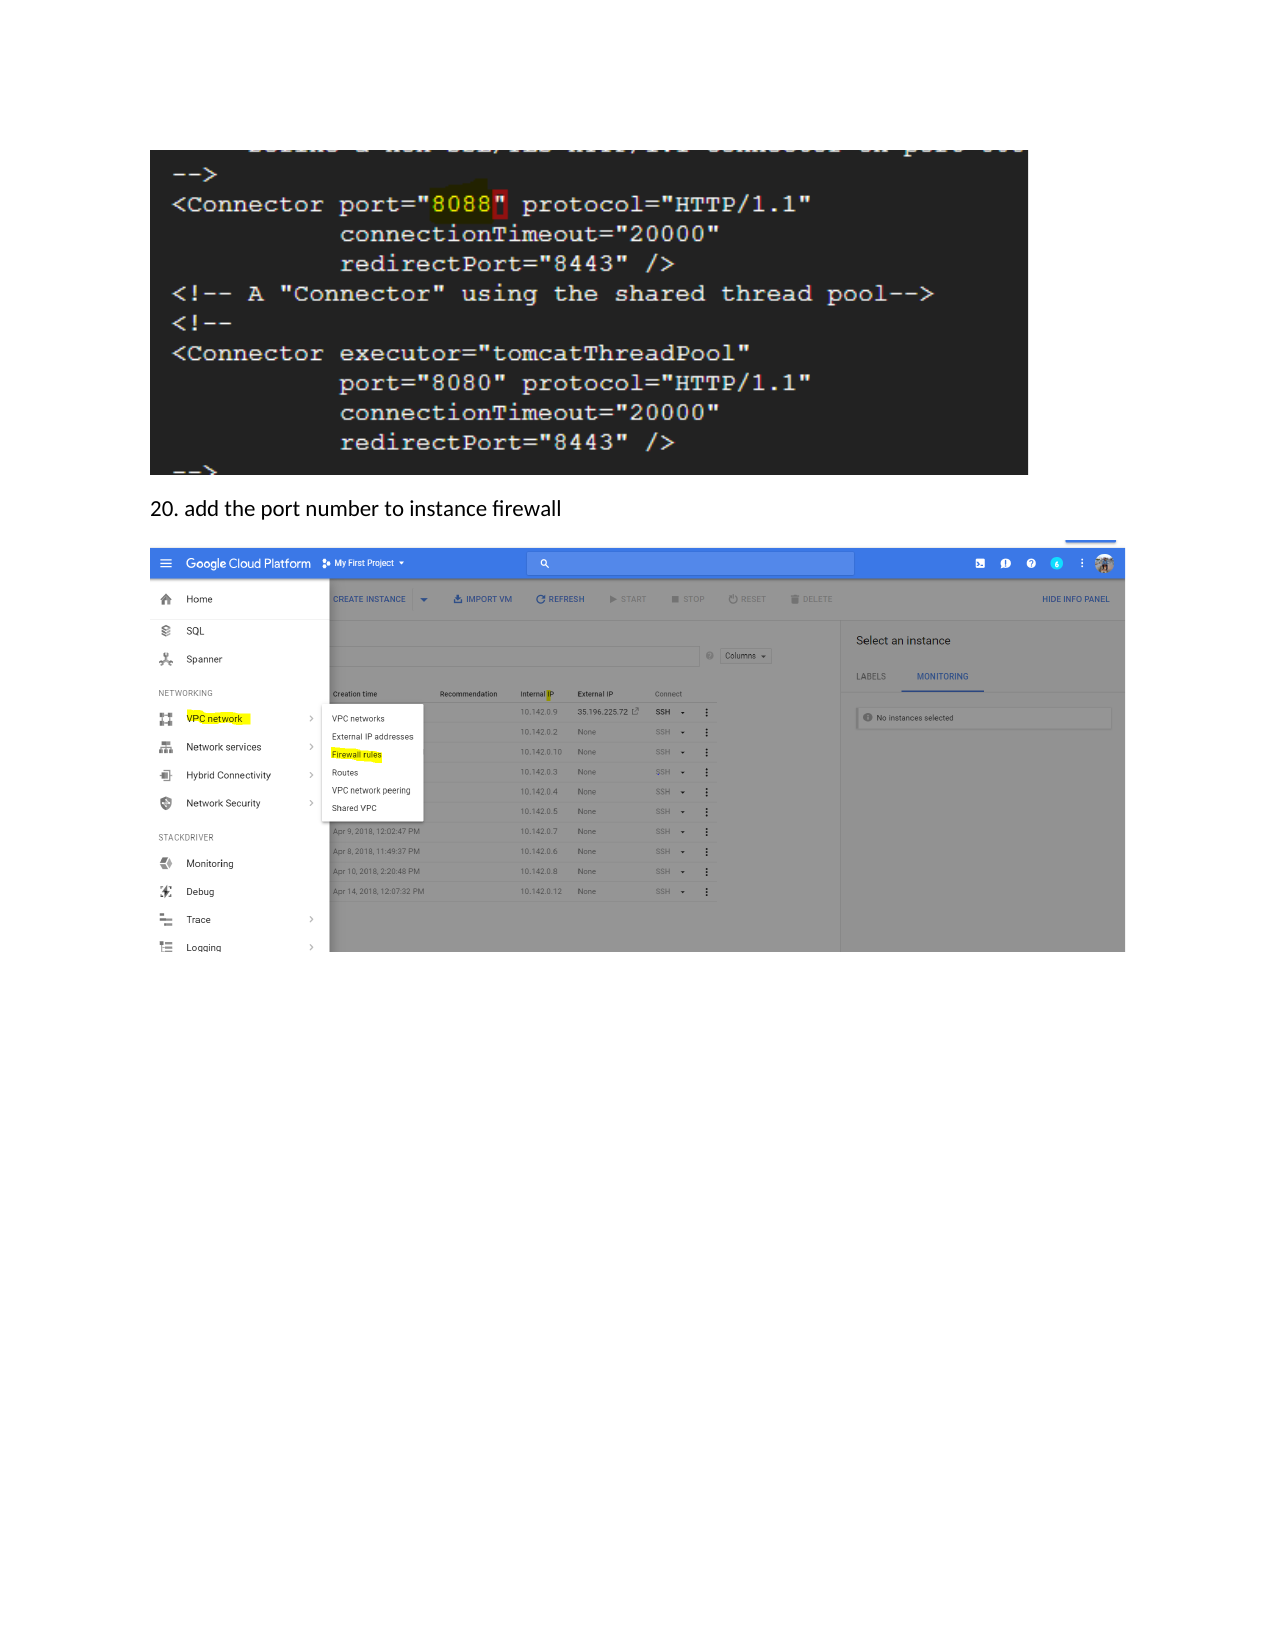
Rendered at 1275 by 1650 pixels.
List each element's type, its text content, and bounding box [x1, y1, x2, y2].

picture [150, 540, 1125, 952]
picture [150, 150, 1029, 475]
text 20. add the port number to instance firewall [150, 494, 1125, 522]
